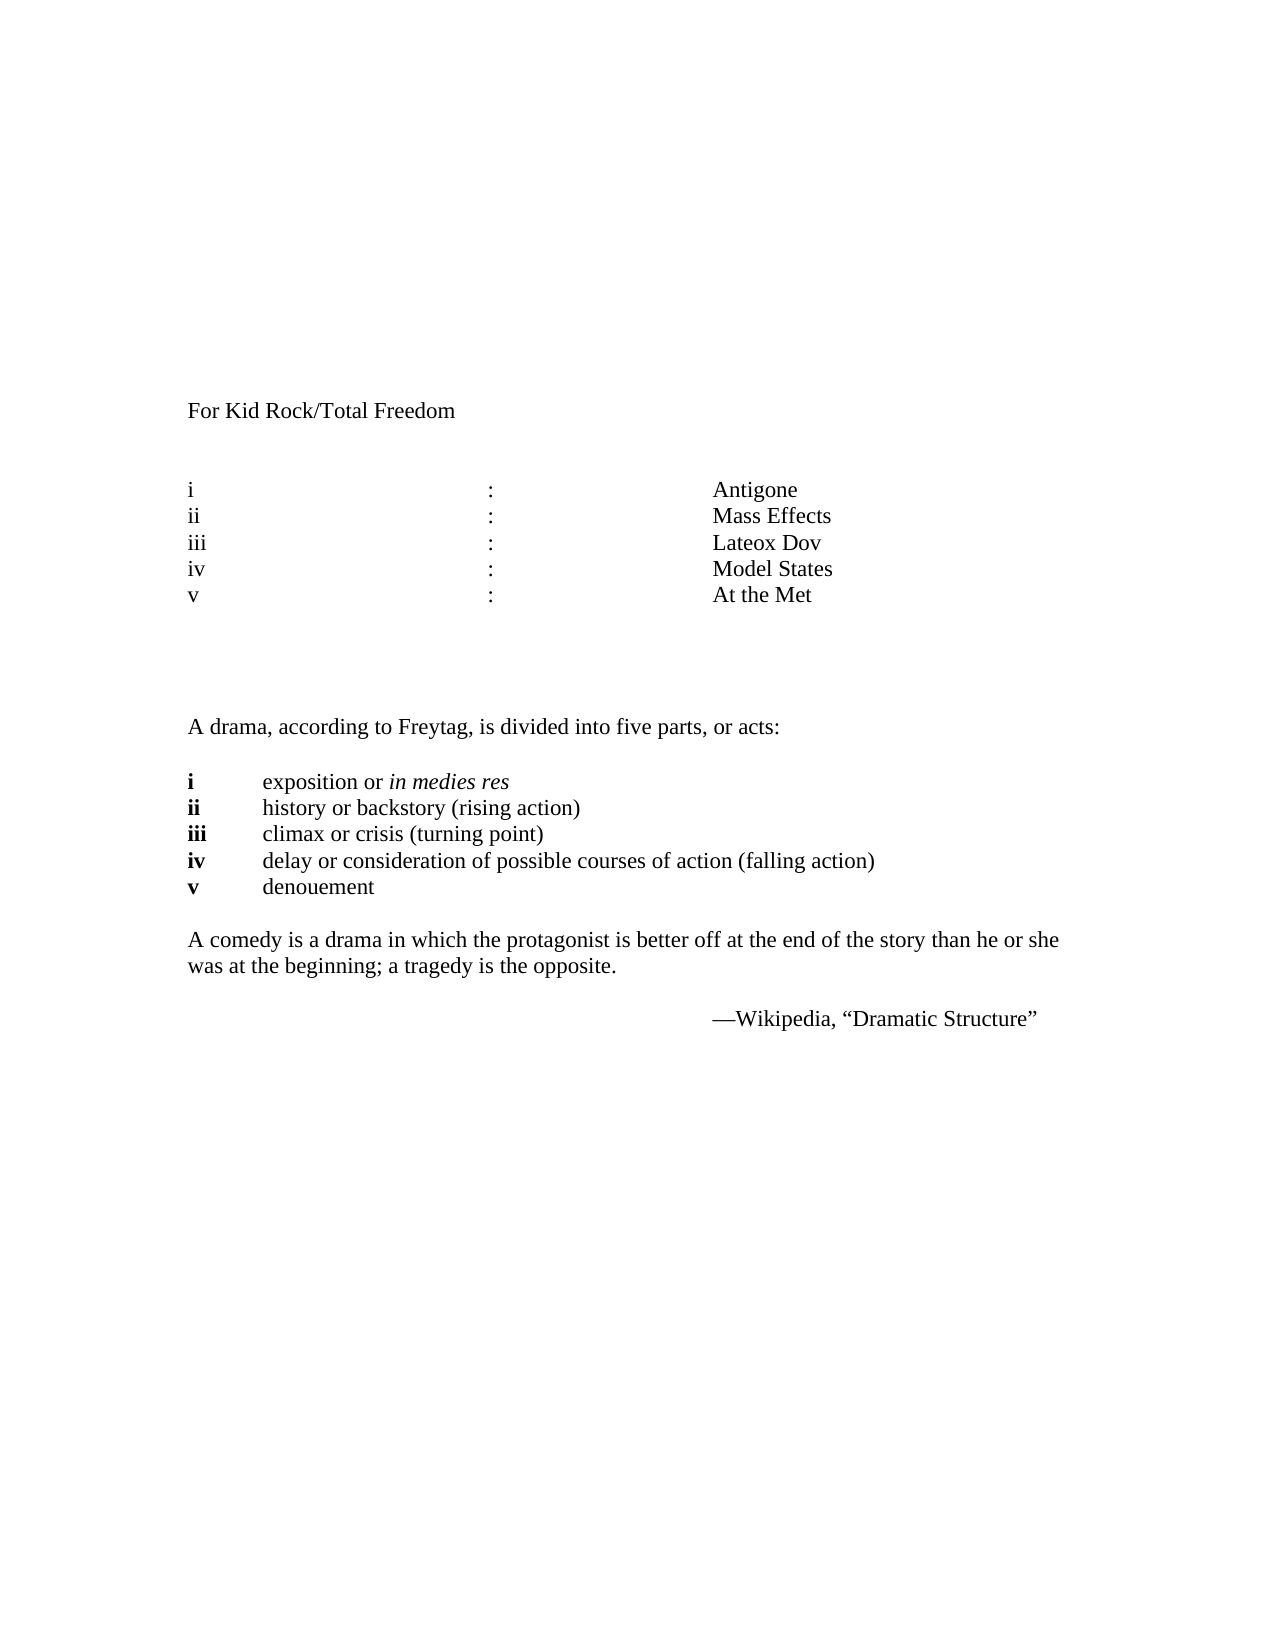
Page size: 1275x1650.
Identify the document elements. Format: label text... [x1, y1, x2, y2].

text i exposition or in medies res [187, 768, 1087, 794]
text v : At the Met [187, 581, 1162, 608]
text For Kid Rock/Total Freedom [187, 397, 1162, 423]
text i : Antigone [187, 476, 1162, 502]
text iii : Lateox Dov [187, 528, 1162, 555]
text iii climax or crisis (turning point) [187, 820, 1087, 847]
text A drama, according to Freytag, is divided into five parts, or acts: [187, 713, 1087, 739]
text iv : Model States [187, 555, 1162, 581]
text ii : Mass Effects [187, 502, 1162, 528]
text iv delay or consideration of possible courses of action (falling action) [187, 847, 1087, 873]
text —Wikipedia, “Dramatic Structure” [187, 1005, 1087, 1031]
text A comedy is a drama in which the protagonist is better off at the end of the story than he or she was at the beginning; a tragedy is the opposite. [187, 926, 1087, 978]
text ii history or backstory (rising action) [187, 794, 1087, 820]
text v denouement [187, 873, 1087, 899]
